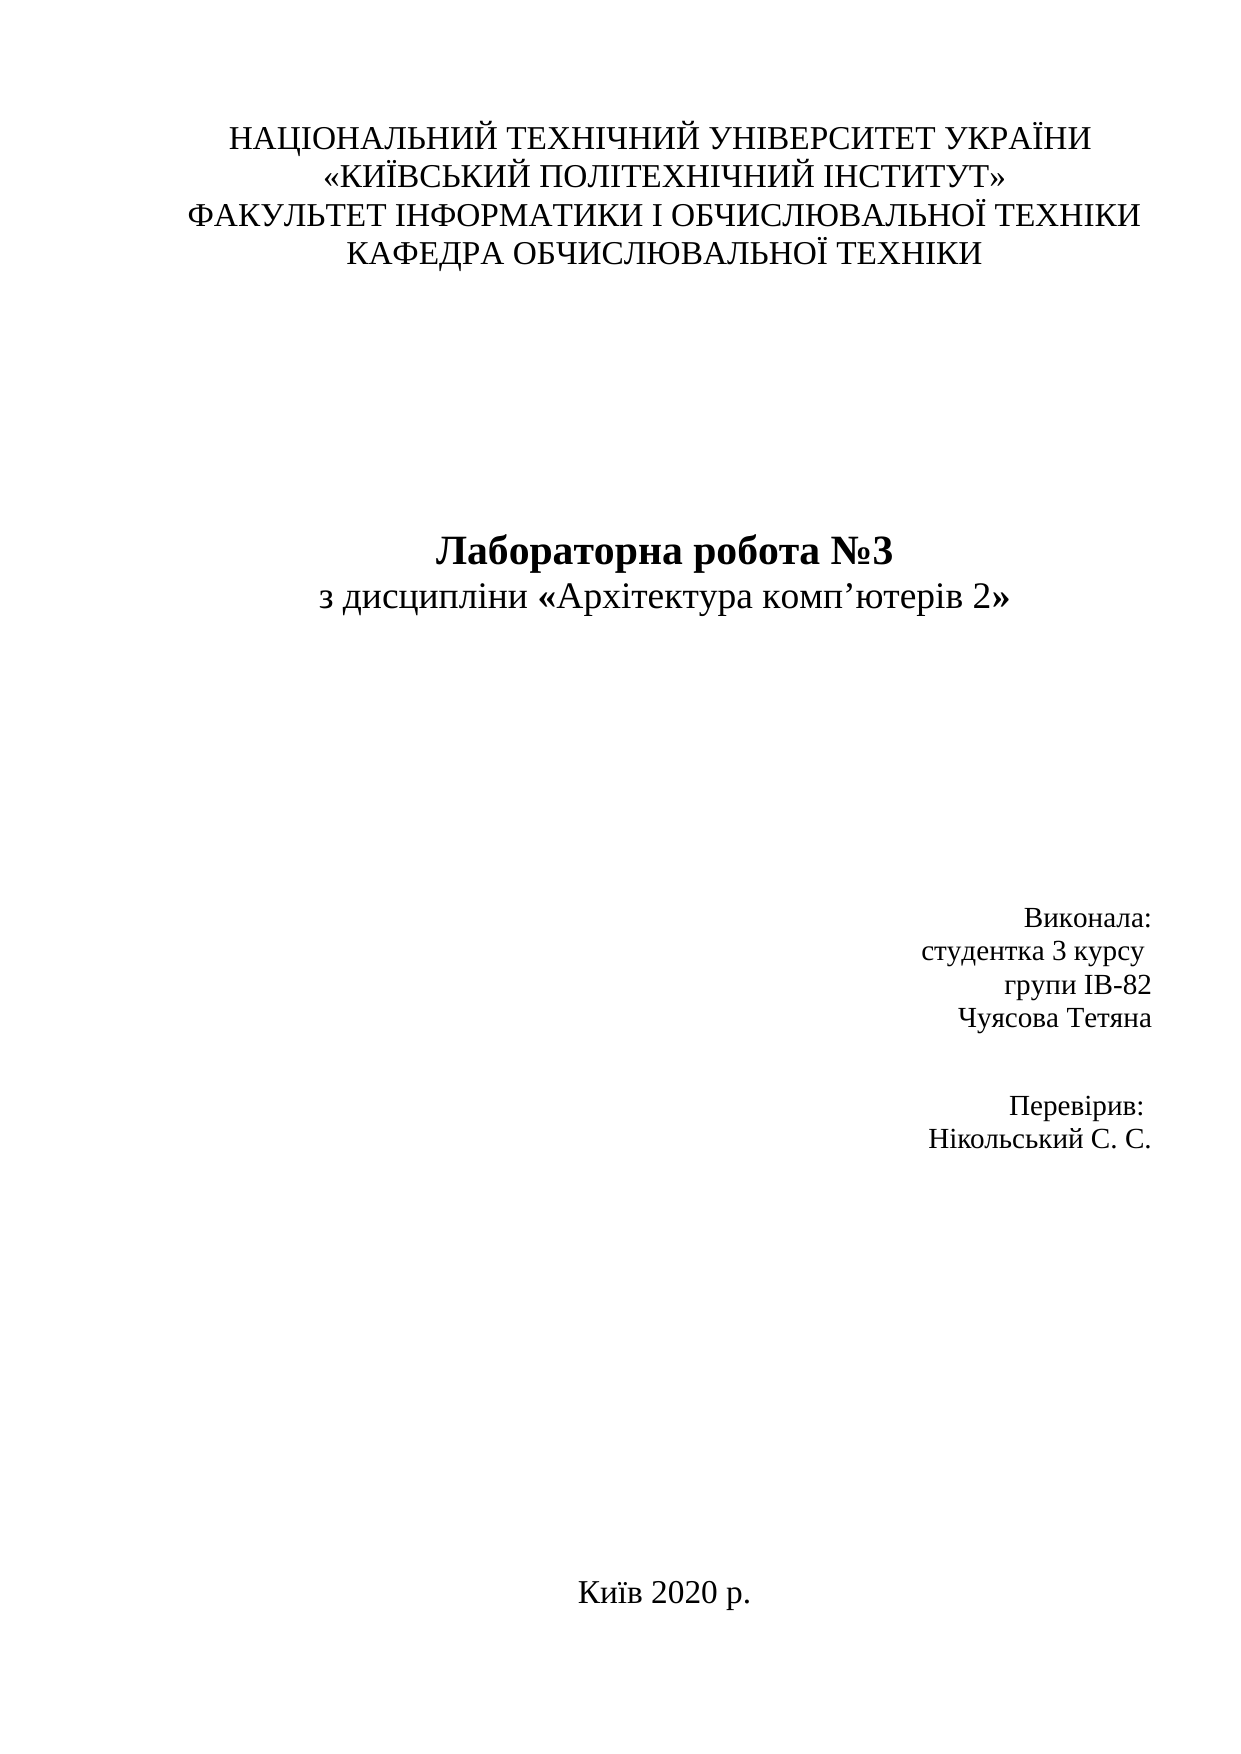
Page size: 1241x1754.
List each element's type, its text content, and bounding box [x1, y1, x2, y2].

text з дисципліни «Архітектура комп’ютерів 2» [177, 574, 1152, 617]
text групи ІВ-82 [177, 967, 1152, 1000]
text Нікольський С. С. [177, 1121, 1152, 1155]
text НАЦІОНАЛЬНИЙ ТЕХНІЧНИЙ УНІВЕРСИТЕТ УКРАЇНИ [177, 118, 1152, 156]
text Київ 2020 р. [177, 1572, 1152, 1610]
text КАФЕДРА ОБЧИСЛЮВАЛЬНОЇ ТЕХНІКИ [177, 233, 1152, 271]
text Перевірив: [177, 1088, 1152, 1121]
text ФАКУЛЬТЕТ ІНФОРМАТИКИ І ОБЧИСЛЮВАЛЬНОЇ ТЕХНІКИ [177, 195, 1152, 233]
text Лабораторна робота №3 [177, 526, 1152, 574]
text «КИЇВСЬКИЙ ПОЛІТЕХНІЧНИЙ ІНСТИТУТ» [177, 156, 1152, 195]
text Чуясова Тетяна [177, 1000, 1152, 1034]
text Виконала: [177, 900, 1152, 933]
text студентка 3 курсу [177, 933, 1152, 967]
